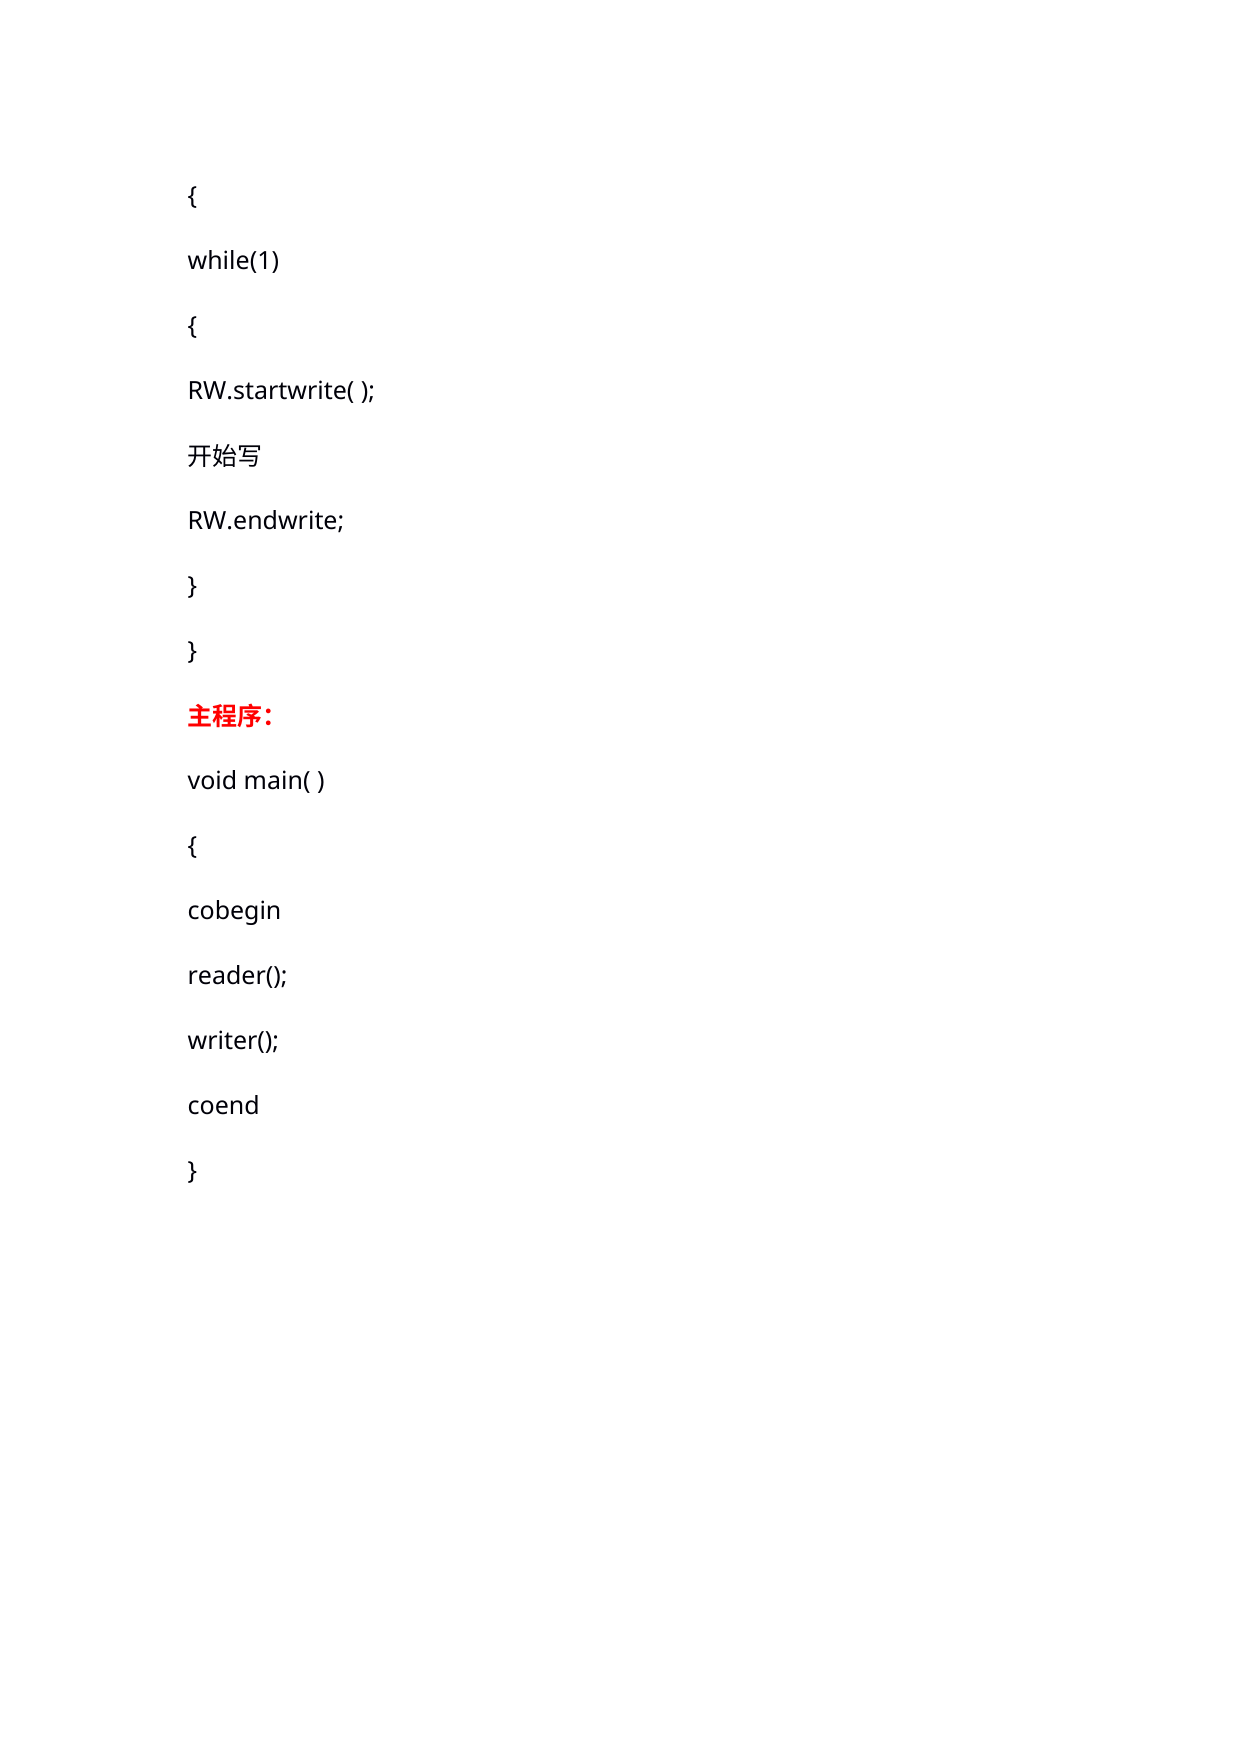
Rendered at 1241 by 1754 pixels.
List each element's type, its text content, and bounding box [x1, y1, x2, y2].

text { [187, 812, 1053, 877]
text reader(); [187, 942, 1053, 1007]
text cobegin [187, 877, 1053, 942]
text 主程序： [187, 682, 1053, 747]
text coend [187, 1072, 1053, 1137]
text writer(); [187, 1007, 1053, 1072]
text 开始写 [187, 422, 1053, 487]
text } [187, 617, 1053, 682]
text { [187, 162, 1053, 227]
text } [187, 1137, 1053, 1202]
text RW.startwrite( ); [187, 357, 1053, 422]
text void main( ) [187, 747, 1053, 812]
text while(1) [187, 227, 1053, 292]
text RW.endwrite; [187, 487, 1053, 552]
text { [187, 292, 1053, 357]
text } [187, 552, 1053, 617]
